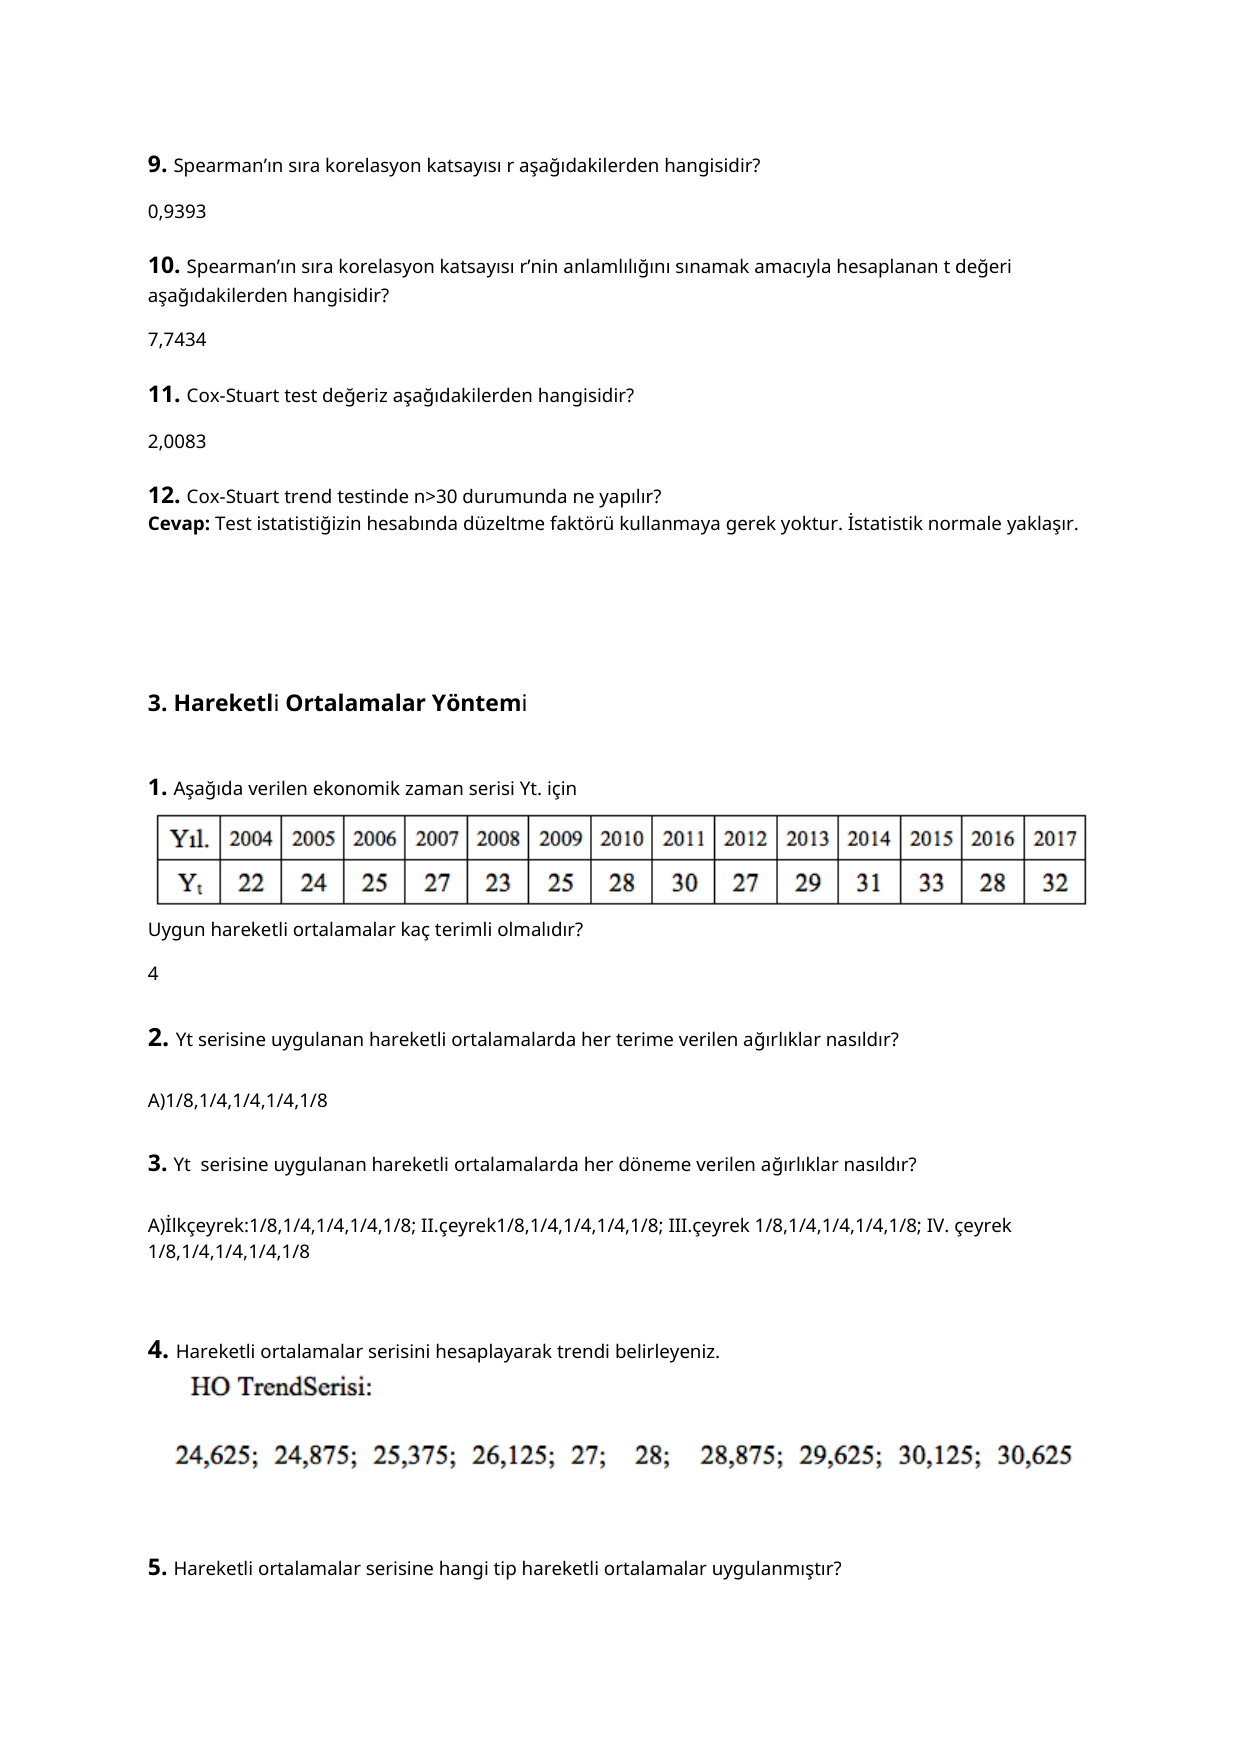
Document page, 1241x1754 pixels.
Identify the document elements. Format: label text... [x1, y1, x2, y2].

text 10. Spearman’ın sıra korelasyon katsayısı r’nin anlamlılığını sınamak amacıyla hesaplanan t değeri aşağıdakilerden hangisidir? [148, 249, 1093, 308]
text 2,0083 [148, 428, 1093, 453]
text 5. Hareketli ortalamalar serisine hangi tip hareketli ortalamalar uygulanmıştır? [148, 1551, 1093, 1582]
text 1. Aşağıda verilen ekonomik zaman serisi Yt. için [148, 771, 1093, 802]
text 4 [148, 960, 1093, 986]
text 7,7434 [148, 326, 1093, 352]
text 11. Cox-Stuart test değeriz aşağıdakilerden hangisidir? [148, 377, 1093, 409]
text 3. Hareketli Ortalamalar Yöntemi [148, 687, 1093, 718]
text A)1/8,1/4,1/4,1/4,1/8 [148, 1088, 1093, 1113]
text 2. Yt serisine uygulanan hareketli ortalamalarda her terime verilen ağırlıklar nasıldır? [148, 1019, 1093, 1054]
text Uygun hareketli ortalamalar kaç terimli olmalıdır? [148, 916, 1093, 941]
text 0,9393 [148, 198, 1093, 223]
text 9. Spearman’ın sıra korelasyon katsayısı r aşağıdakilerden hangisidir? [148, 148, 1093, 179]
text A)İlkçeyrek:1/8,1/4,1/4,1/4,1/8; II.çeyrek1/8,1/4,1/4,1/4,1/8; III.çeyrek 1/8,1/4,1/4,1/4,1/8; IV. çeyrek 1/8,1/4,1/4,1/4,1/8 [148, 1213, 1093, 1264]
text 4. Hareketli ortalamalar serisini hesaplayarak trendi belirleyeniz. [148, 1332, 1093, 1365]
text 12. Cox-Stuart trend testinde n>30 durumunda ne yapılır? [148, 479, 1093, 510]
text Cevap: Test istatistiğizin hesabında düzeltme faktörü kullanmaya gerek yoktur. İstatistik normale yaklaşır. [148, 510, 1093, 536]
text 3. Yt serisine uygulanan hareketli ortalamalarda her döneme verilen ağırlıklar nasıldır? [148, 1147, 1093, 1178]
